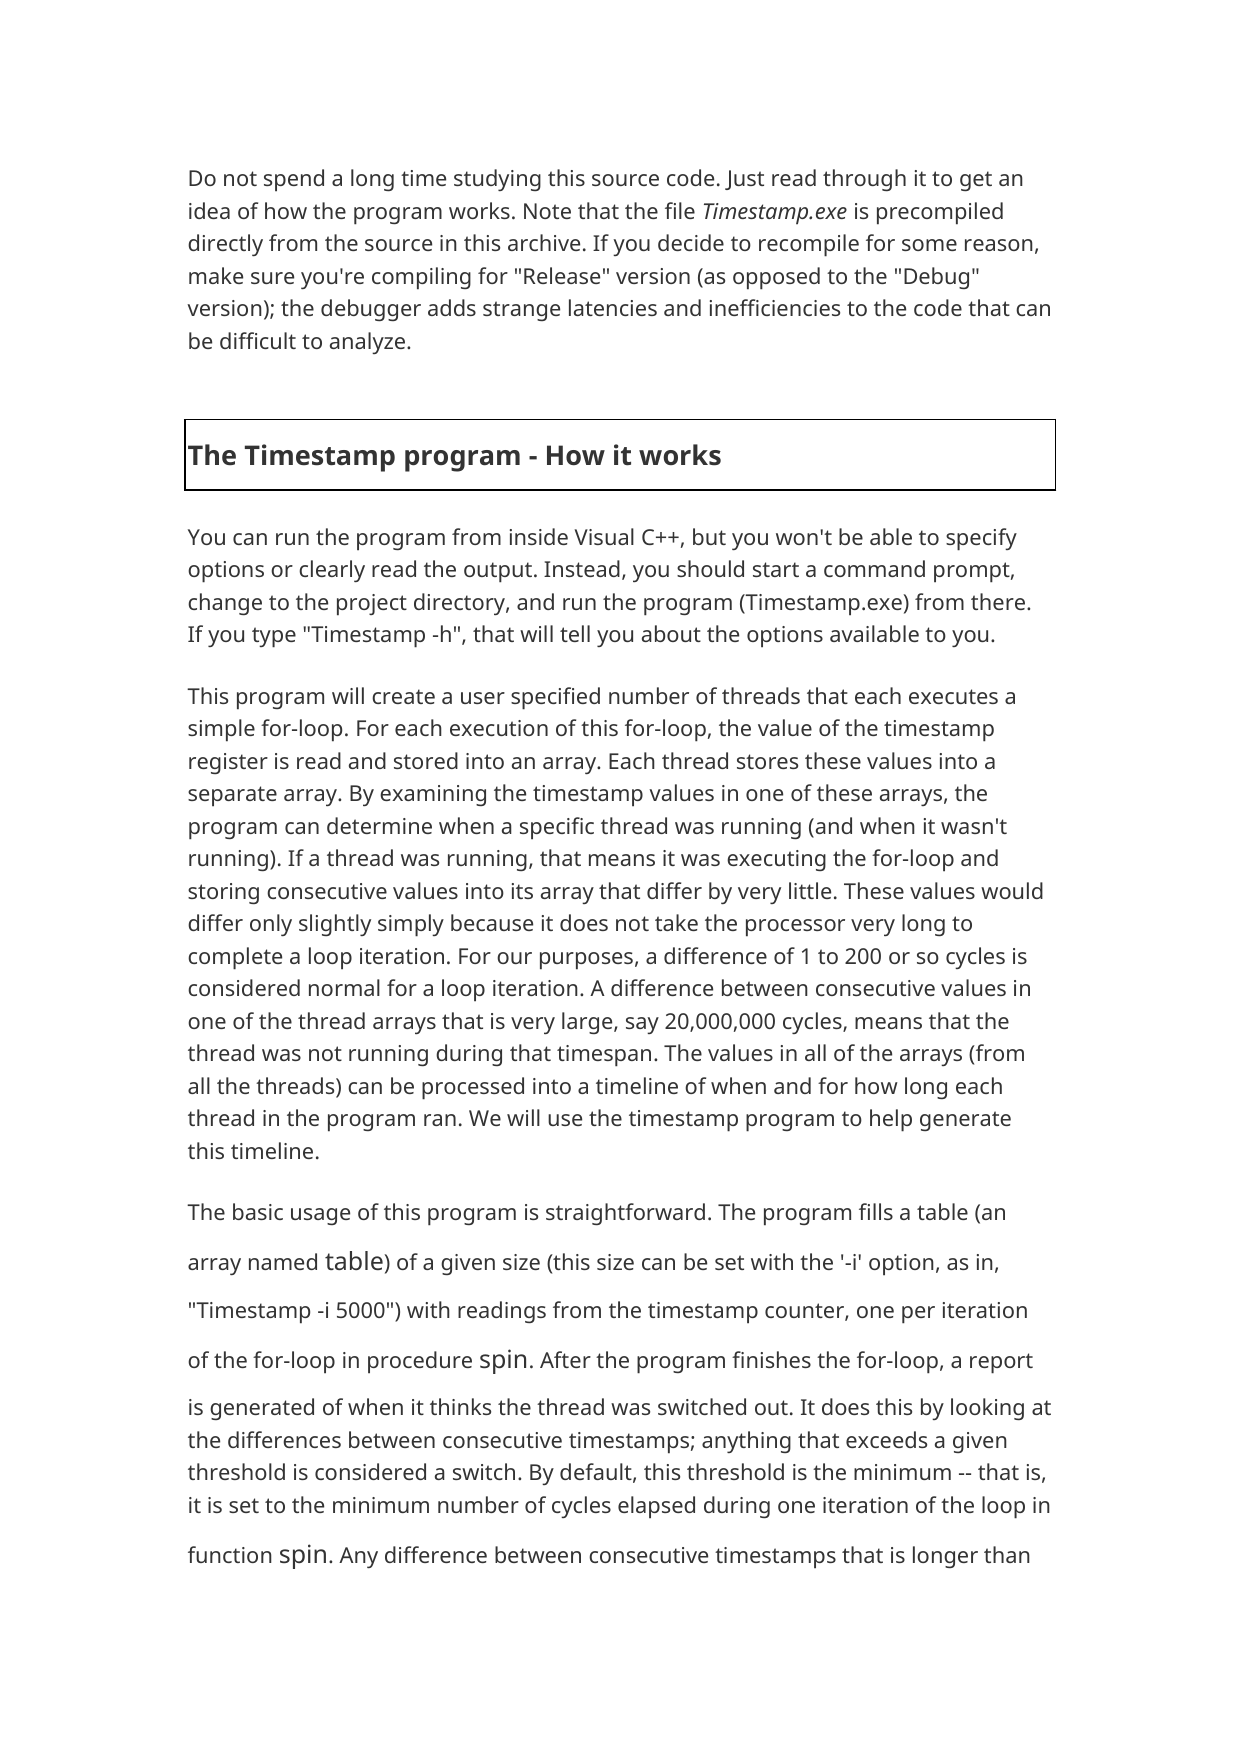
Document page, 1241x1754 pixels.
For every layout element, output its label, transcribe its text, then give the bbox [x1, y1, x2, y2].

text The Timestamp program - How it works [186, 420, 1055, 489]
text Do not spend a long time studying this source code. Just read through it to get an idea of how the program works. Note that the file Timestamp.exe is precompiled directly from the source in this archive. If you decide to recompile for some reason, make sure you're compiling for "Release" version (as opposed to the "Debug" version); the debugger adds strange latencies and inefficiencies to the code that can be difficult to analyze. [187, 162, 1053, 304]
text Do not spend a long time studying this source code. Just read through it to get an idea of how the program works. Note that the file Timestamp.exe is precompiled directly from the source in this archive. If you decide to recompile for some reason, make sure you're compiling for "Release" version (as opposed to the "Debug" version); the debugger adds strange latencies and inefficiencies to the code that can be difficult to analyze. [187, 306, 1053, 389]
text This program will create a user specified number of threads that each executes a simple for-loop. For each execution of this for-loop, the value of the timestamp register is read and stored into an array. Each thread stores these values into a separate array. By examining the timestamp values in one of these arrays, the program can determine when a specific thread was running (and when it wasn't running). If a thread was running, that means it was executing the for-loop and storing consecutive values into its array that differ by very little. These values would differ only slightly simply because it does not take the processor very long to complete a loop iteration. For our purposes, a difference of 1 to 200 or so cycles is considered normal for a loop iteration. A difference between consecutive values in one of the thread arrays that is very large, say 20,000,000 cycles, means that the thread was not running during that timespan. The values in all of the arrays (from all the threads) can be processed into a timeline of when and for how long each thread in the program ran. We will use the timestamp program to help generate this timeline. [187, 679, 1053, 1167]
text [187, 1196, 1053, 1586]
text You can run the program from inside Visual C++, but you won't be able to specify options or clearly read the output. Instead, you should start a command prompt, change to the project directory, and run the program (Timestamp.exe) from there. If you type "Timestamp -h", that will tell you about the options available to you. [187, 520, 1053, 650]
